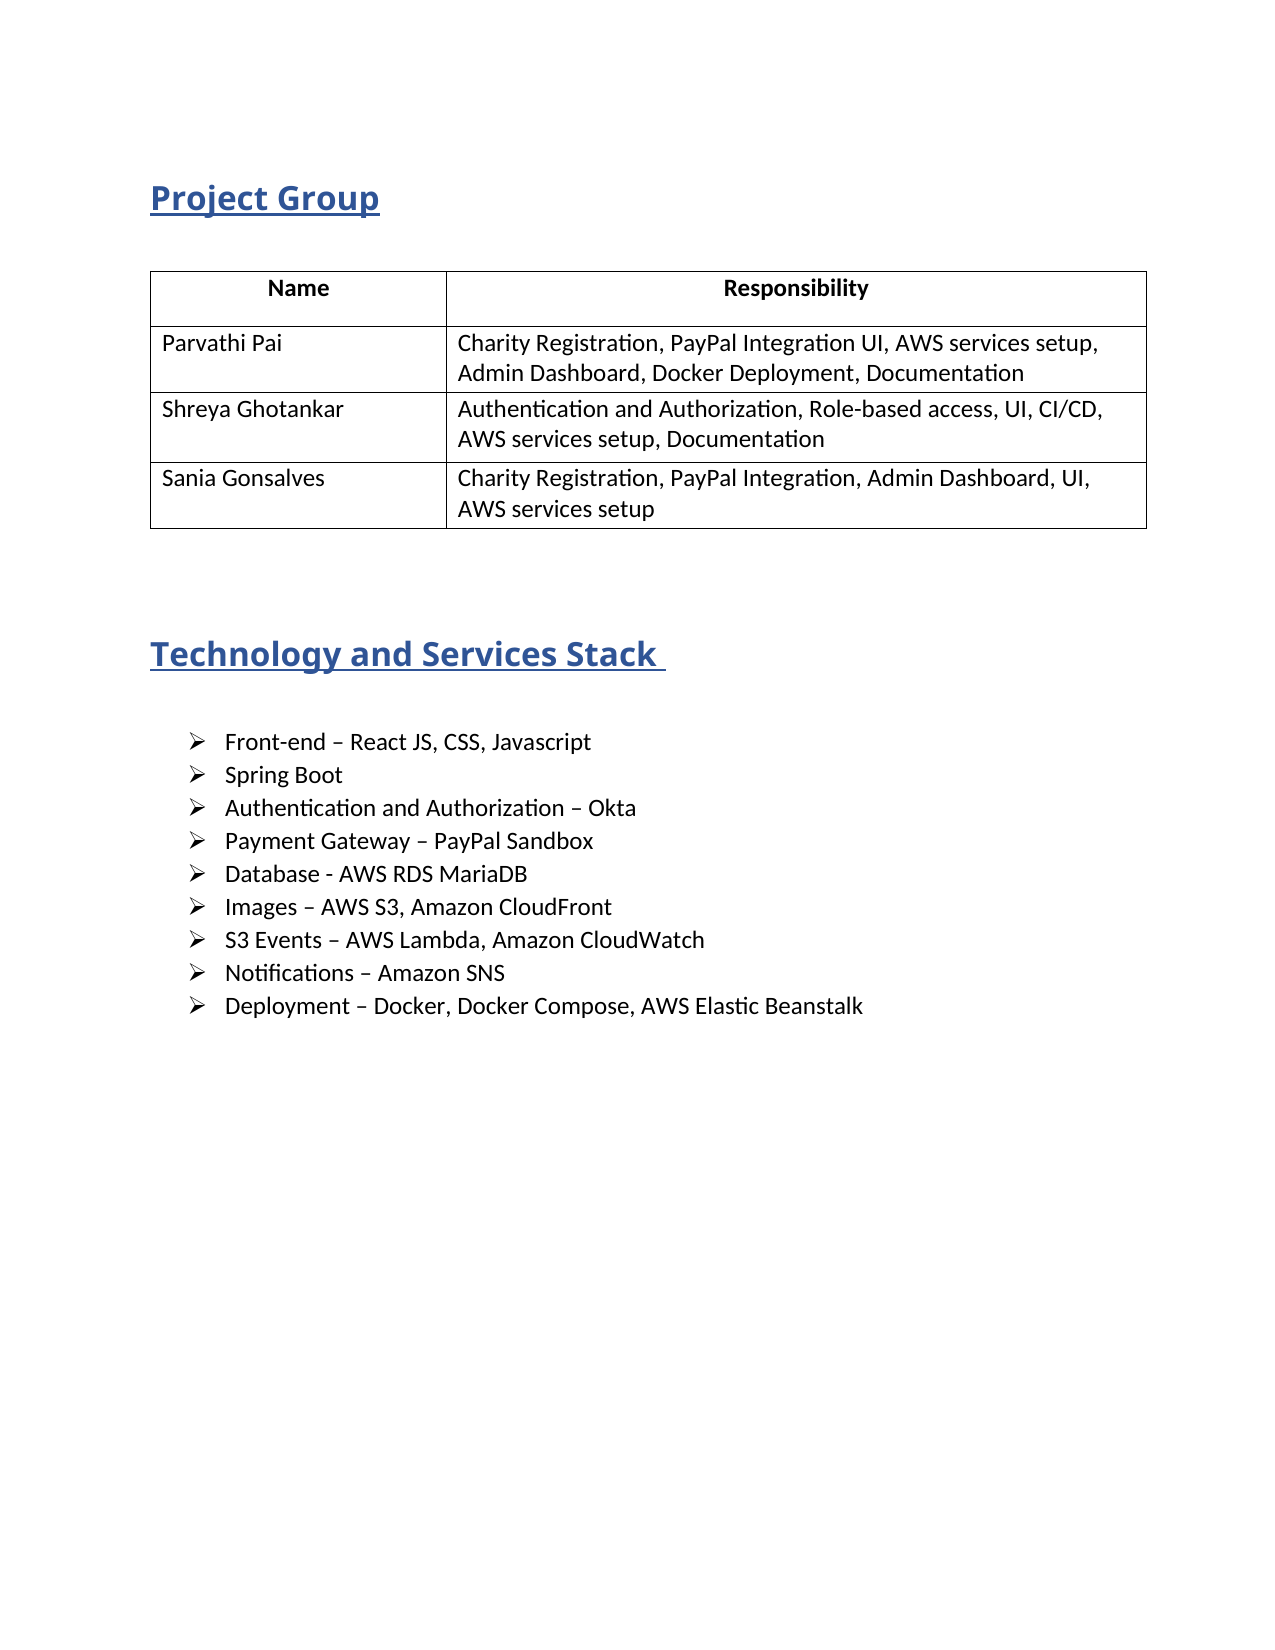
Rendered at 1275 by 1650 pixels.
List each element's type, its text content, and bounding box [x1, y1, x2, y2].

list S3 Events – AWS Lambda, Amazon CloudWatch [187, 924, 1125, 954]
table_cell Parvathi Pai [151, 327, 446, 392]
list Spring Boot [187, 759, 1125, 790]
list Images – AWS S3, Amazon CloudFront [187, 891, 1125, 922]
list Authentication and Authorization – Okta [187, 792, 1125, 823]
subtitle Technology and Services Stack [150, 631, 1125, 676]
table_header Name [151, 272, 446, 326]
table_header Responsibility [447, 272, 1146, 326]
table_cell Authentication and Authorization, Role-based access, UI, CI/CD, AWS services setup, Documentation [447, 393, 1146, 462]
table_cell Sania Gonsalves [151, 463, 446, 528]
list Deployment – Docker, Docker Compose, AWS Elastic Beanstalk [187, 990, 1125, 1020]
subtitle Project Group [150, 175, 1125, 220]
list Database - AWS RDS MariaDB [187, 858, 1125, 889]
list Notifications – Amazon SNS [187, 957, 1125, 987]
list Payment Gateway – PayPal Sandbox [187, 825, 1125, 856]
table_cell Shreya Ghotankar [151, 393, 446, 462]
table_cell Charity Registration, PayPal Integration, Admin Dashboard, UI, AWS services setup [447, 463, 1146, 528]
list Front-end – React JS, CSS, Javascript [187, 727, 1125, 757]
table_cell Charity Registration, PayPal Integration UI, AWS services setup, Admin Dashboard, Docker Deployment, Documentation [447, 327, 1146, 392]
